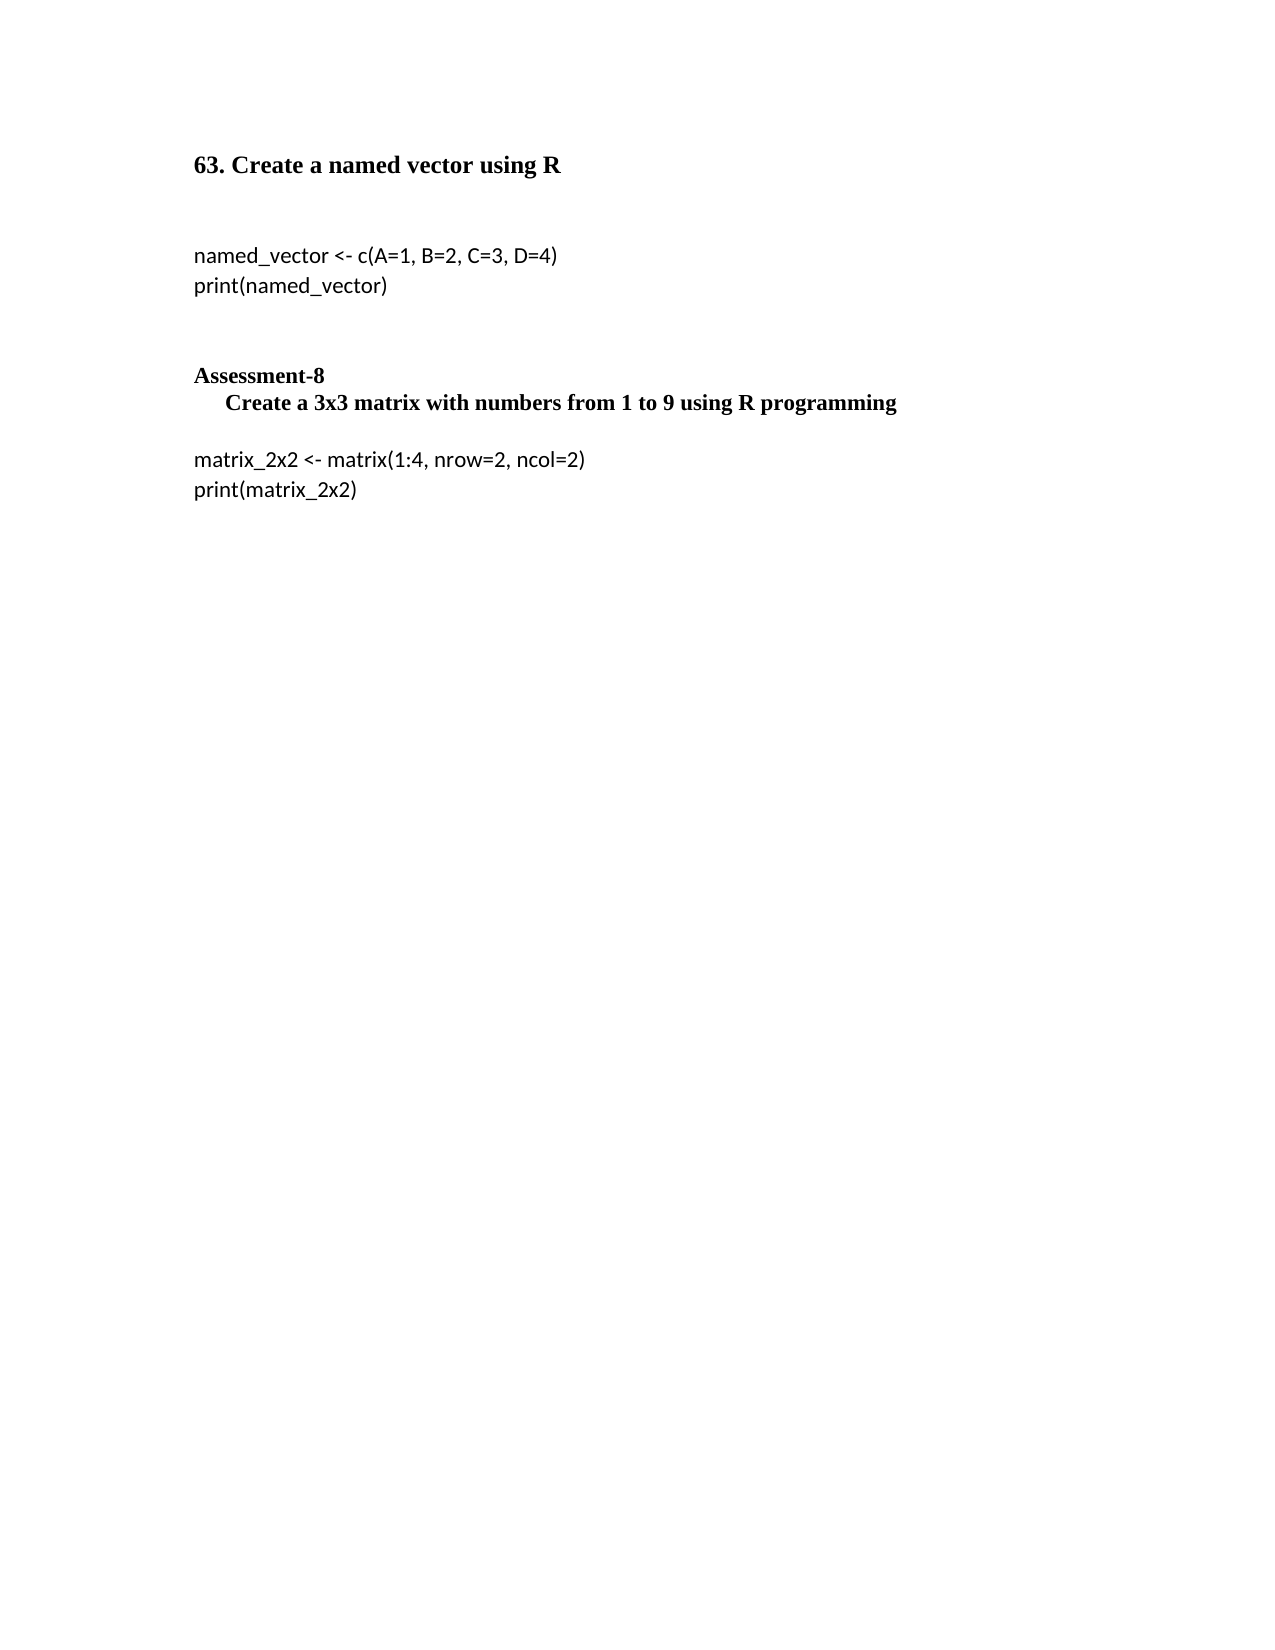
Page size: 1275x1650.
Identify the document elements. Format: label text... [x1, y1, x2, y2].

text print(matrix_2x2) [150, 475, 1125, 503]
text named_vector <- c(A=1, B=2, C=3, D=4) [150, 241, 1125, 269]
text print(named_vector) [150, 272, 1125, 300]
list 63. Create a named vector using R [194, 150, 1125, 179]
list Assessment-8 [194, 362, 1125, 389]
text matrix_2x2 <- matrix(1:4, nrow=2, ncol=2) [150, 445, 1125, 473]
list Create a 3x3 matrix with numbers from 1 to 9 using R programming [225, 389, 1125, 415]
